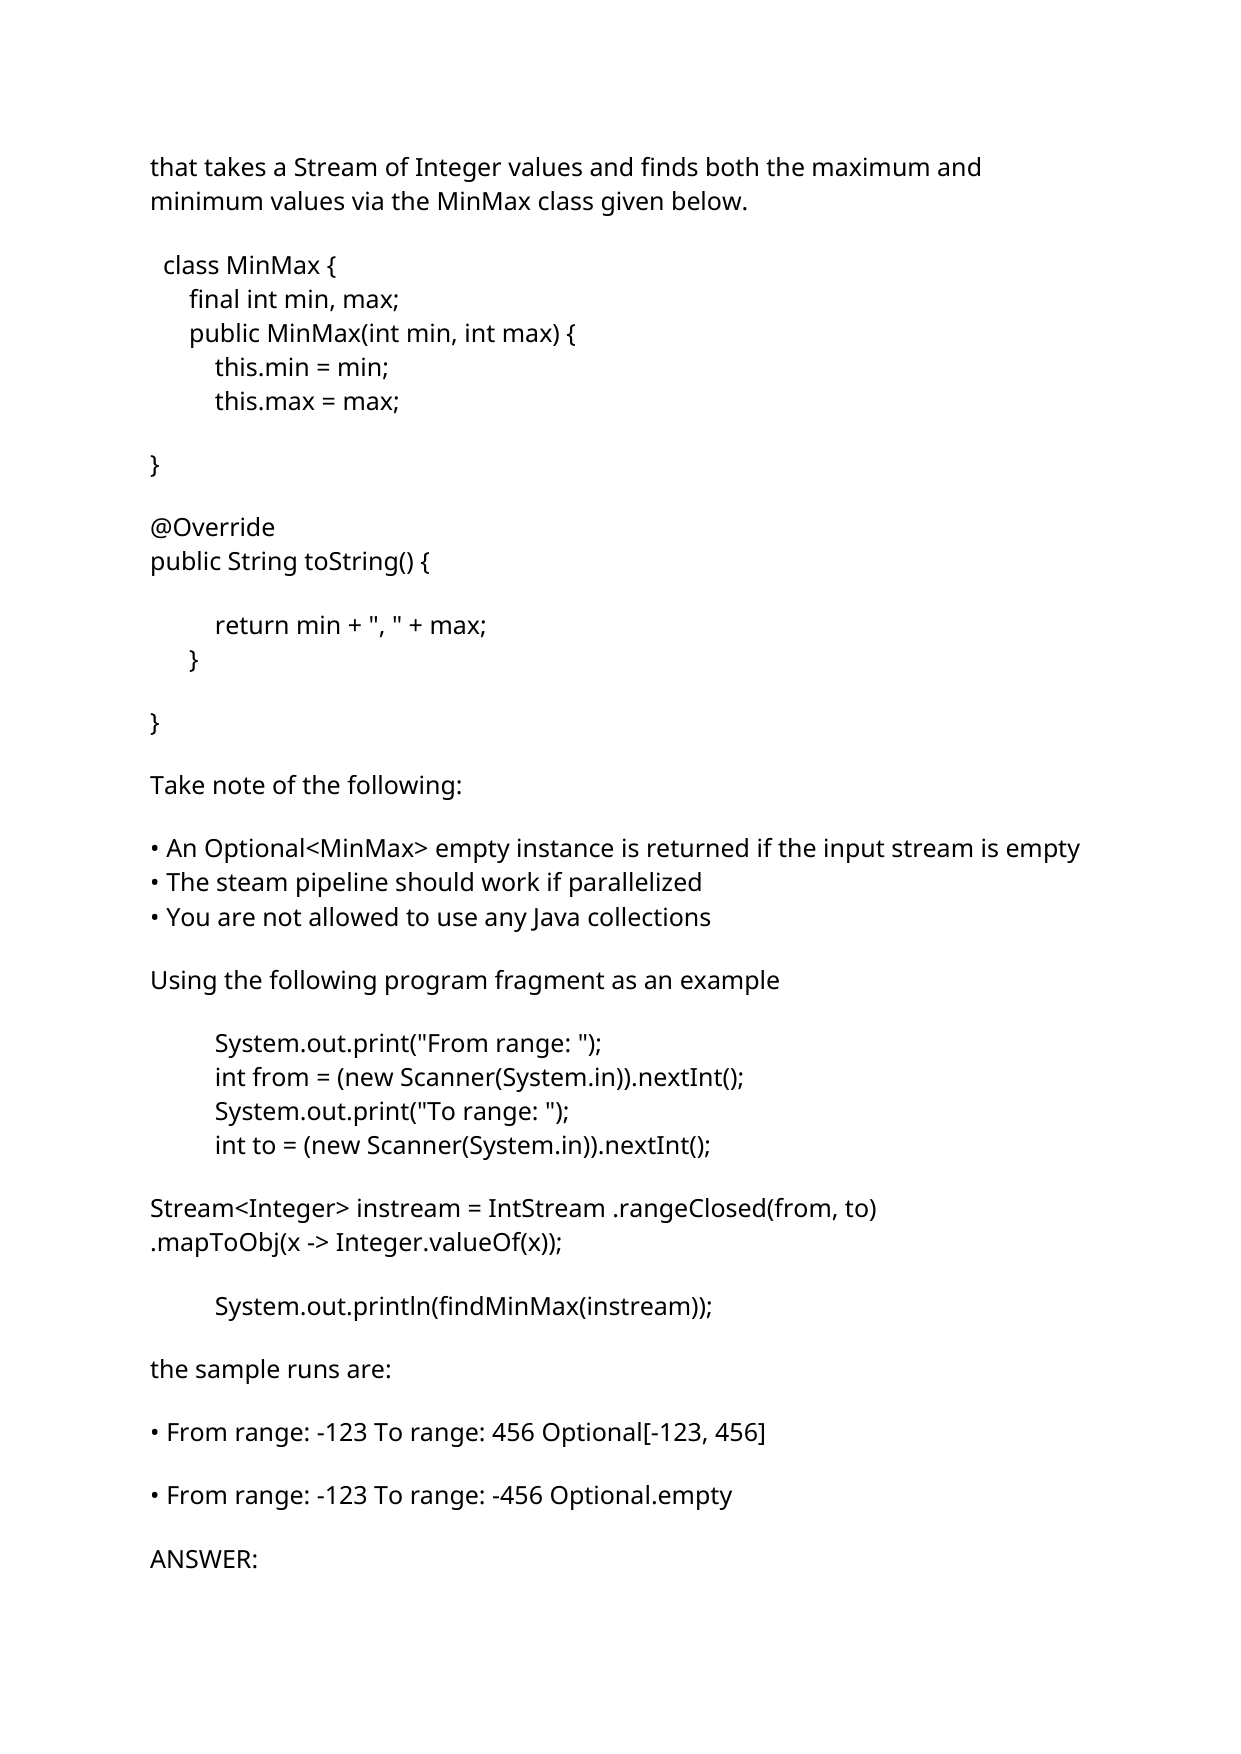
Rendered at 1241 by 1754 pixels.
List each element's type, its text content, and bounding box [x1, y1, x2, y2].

text this.max = max; [150, 383, 1090, 418]
text this.min = min; [150, 349, 1090, 383]
text Stream<Integer> instream = IntStream .rangeClosed(from, to) .mapToObj(x -> Integer.valueOf(x)); [150, 1191, 1090, 1259]
text return min + ", " + max; [150, 607, 1090, 641]
text • From range: -123 To range: 456 Optional[-123, 456] [150, 1415, 1090, 1449]
text } [150, 447, 1090, 481]
text Using the following program fragment as an example [150, 962, 1090, 996]
text int from = (new Scanner(System.in)).nextInt(); [150, 1060, 1090, 1094]
text } [150, 704, 1090, 739]
text the sample runs are: [150, 1352, 1090, 1386]
text @Override public String toString() { [150, 510, 1090, 578]
text System.out.println(findMinMax(instream)); [150, 1288, 1090, 1322]
text final int min, max; [150, 281, 1090, 315]
text • An Optional<MinMax> empty instance is returned if the input stream is empty • The steam pipeline should work if parallelized • You are not allowed to use any Java collections [150, 831, 1090, 933]
text System.out.print("To range: "); [150, 1094, 1090, 1128]
text class MinMax { [150, 247, 1090, 281]
text System.out.print("From range: "); [150, 1026, 1090, 1060]
text that takes a Stream of Integer values and finds both the maximum and minimum values via the MinMax class given below. [150, 150, 1090, 218]
text Take note of the following: [150, 768, 1090, 802]
text public MinMax(int min, int max) { [150, 315, 1090, 349]
text } [150, 641, 1090, 675]
text ANSWER: [150, 1541, 1090, 1575]
text • From range: -123 To range: -456 Optional.empty [150, 1478, 1090, 1512]
text int to = (new Scanner(System.in)).nextInt(); [150, 1128, 1090, 1162]
